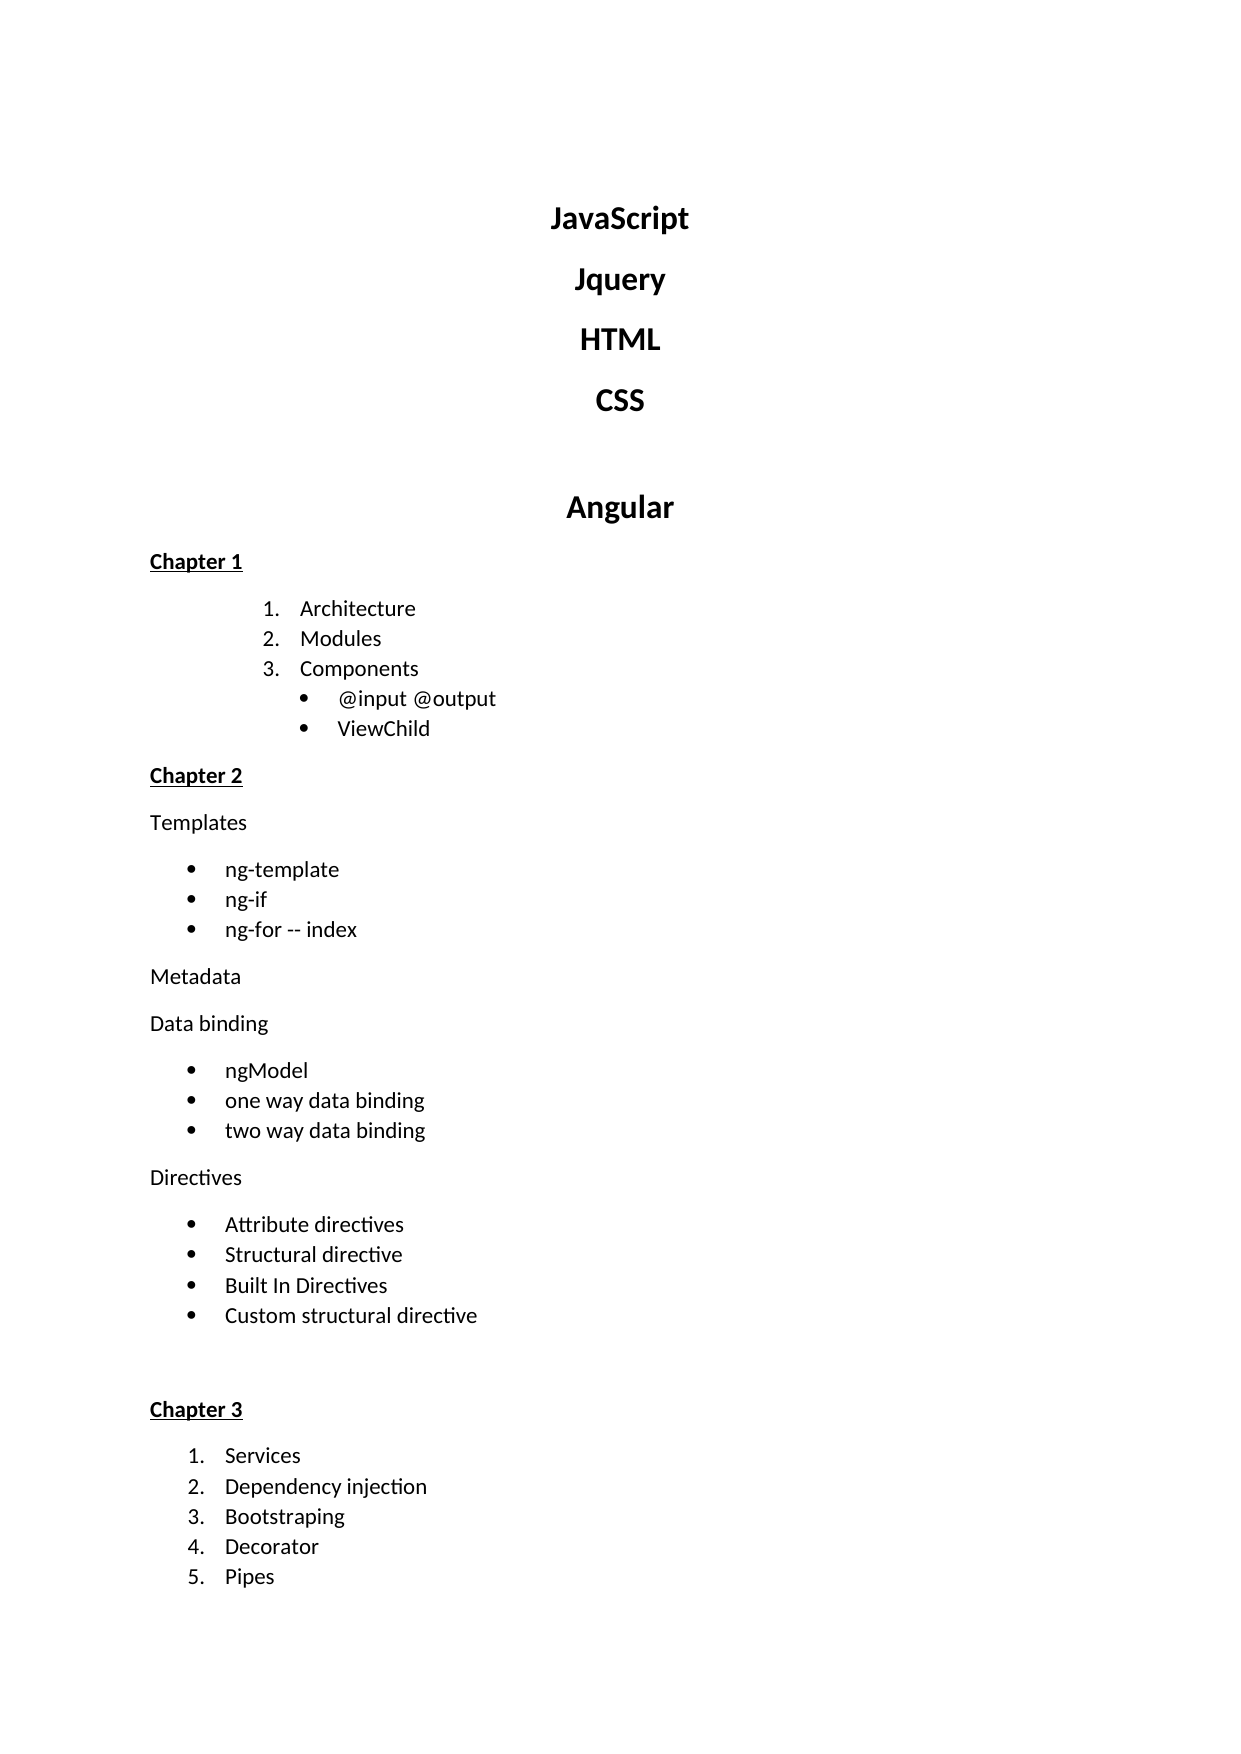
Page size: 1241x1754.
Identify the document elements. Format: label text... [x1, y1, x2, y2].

list Custom structural directive [187, 1301, 1090, 1329]
list Components [262, 654, 1090, 682]
list ng-template [187, 855, 1090, 883]
text JavaScript [150, 197, 1090, 238]
text Chapter 2 [150, 761, 1090, 789]
text Chapter 1 [150, 547, 1090, 575]
list Decorator [187, 1532, 1090, 1560]
text Jquery [150, 257, 1090, 298]
list Bootstraping [187, 1502, 1090, 1530]
list ng-for -- index [187, 916, 1090, 944]
text Metadata [150, 962, 1090, 991]
text Data binding [150, 1009, 1090, 1037]
list Built In Directives [187, 1271, 1090, 1299]
list Pipes [187, 1562, 1090, 1591]
list @input @output [300, 684, 1090, 712]
list Structural directive [187, 1241, 1090, 1269]
list ng-if [187, 885, 1090, 913]
text Directives [150, 1163, 1090, 1192]
text Templates [150, 808, 1090, 836]
text HTML [150, 318, 1090, 359]
list Modules [262, 624, 1090, 652]
text Chapter 3 [150, 1395, 1090, 1423]
list Architecture [262, 594, 1090, 622]
text CSS [150, 379, 1090, 419]
list ngModel [187, 1056, 1090, 1084]
list Attribute directives [187, 1210, 1090, 1238]
list two way data binding [187, 1117, 1090, 1145]
text Angular [150, 486, 1090, 527]
list one way data binding [187, 1086, 1090, 1114]
list ViewChild [300, 714, 1090, 743]
list Services [187, 1442, 1090, 1470]
list Dependency injection [187, 1472, 1090, 1500]
